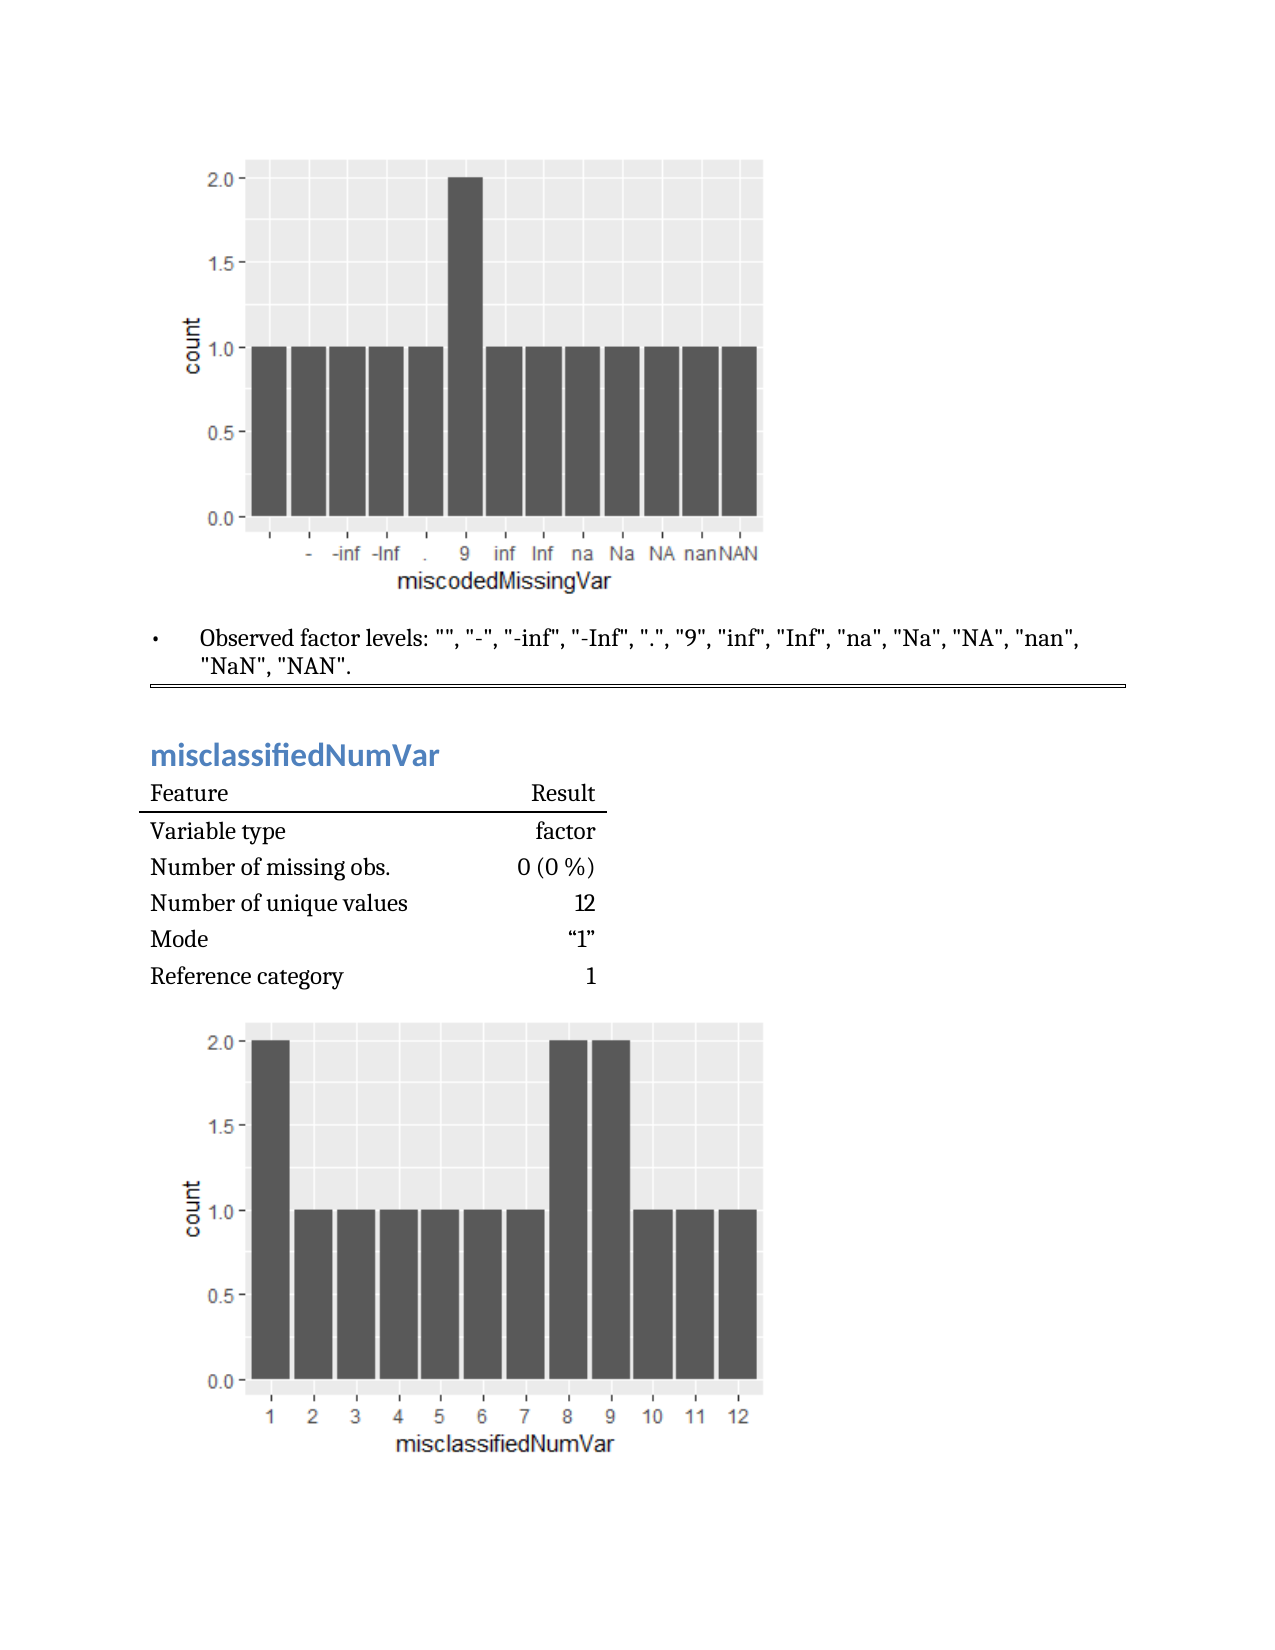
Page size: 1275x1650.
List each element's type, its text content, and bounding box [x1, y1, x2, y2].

table_header Result [486, 775, 607, 811]
table_cell Variable type [139, 813, 486, 849]
table_cell 0 (0 %) [486, 849, 607, 885]
table_cell Mode [139, 922, 486, 958]
table_cell Number of missing obs. [139, 849, 486, 885]
table_cell 1 [486, 958, 607, 994]
list Observed factor levels: "", "-", "-inf", "-Inf", ".", "9", "inf", "Inf", "na", "Na", "NA", "nan", "NaN", "NAN". [150, 623, 1125, 681]
table_cell “1” [486, 922, 607, 958]
table_cell Reference category [139, 958, 486, 994]
picture [168, 1012, 776, 1468]
picture [168, 150, 776, 605]
table_cell Number of unique values [139, 885, 486, 922]
table_cell 12 [486, 885, 607, 922]
table_cell factor [486, 813, 607, 849]
table_header Feature [139, 775, 486, 811]
subtitle misclassifiedNumVar [150, 734, 1125, 775]
